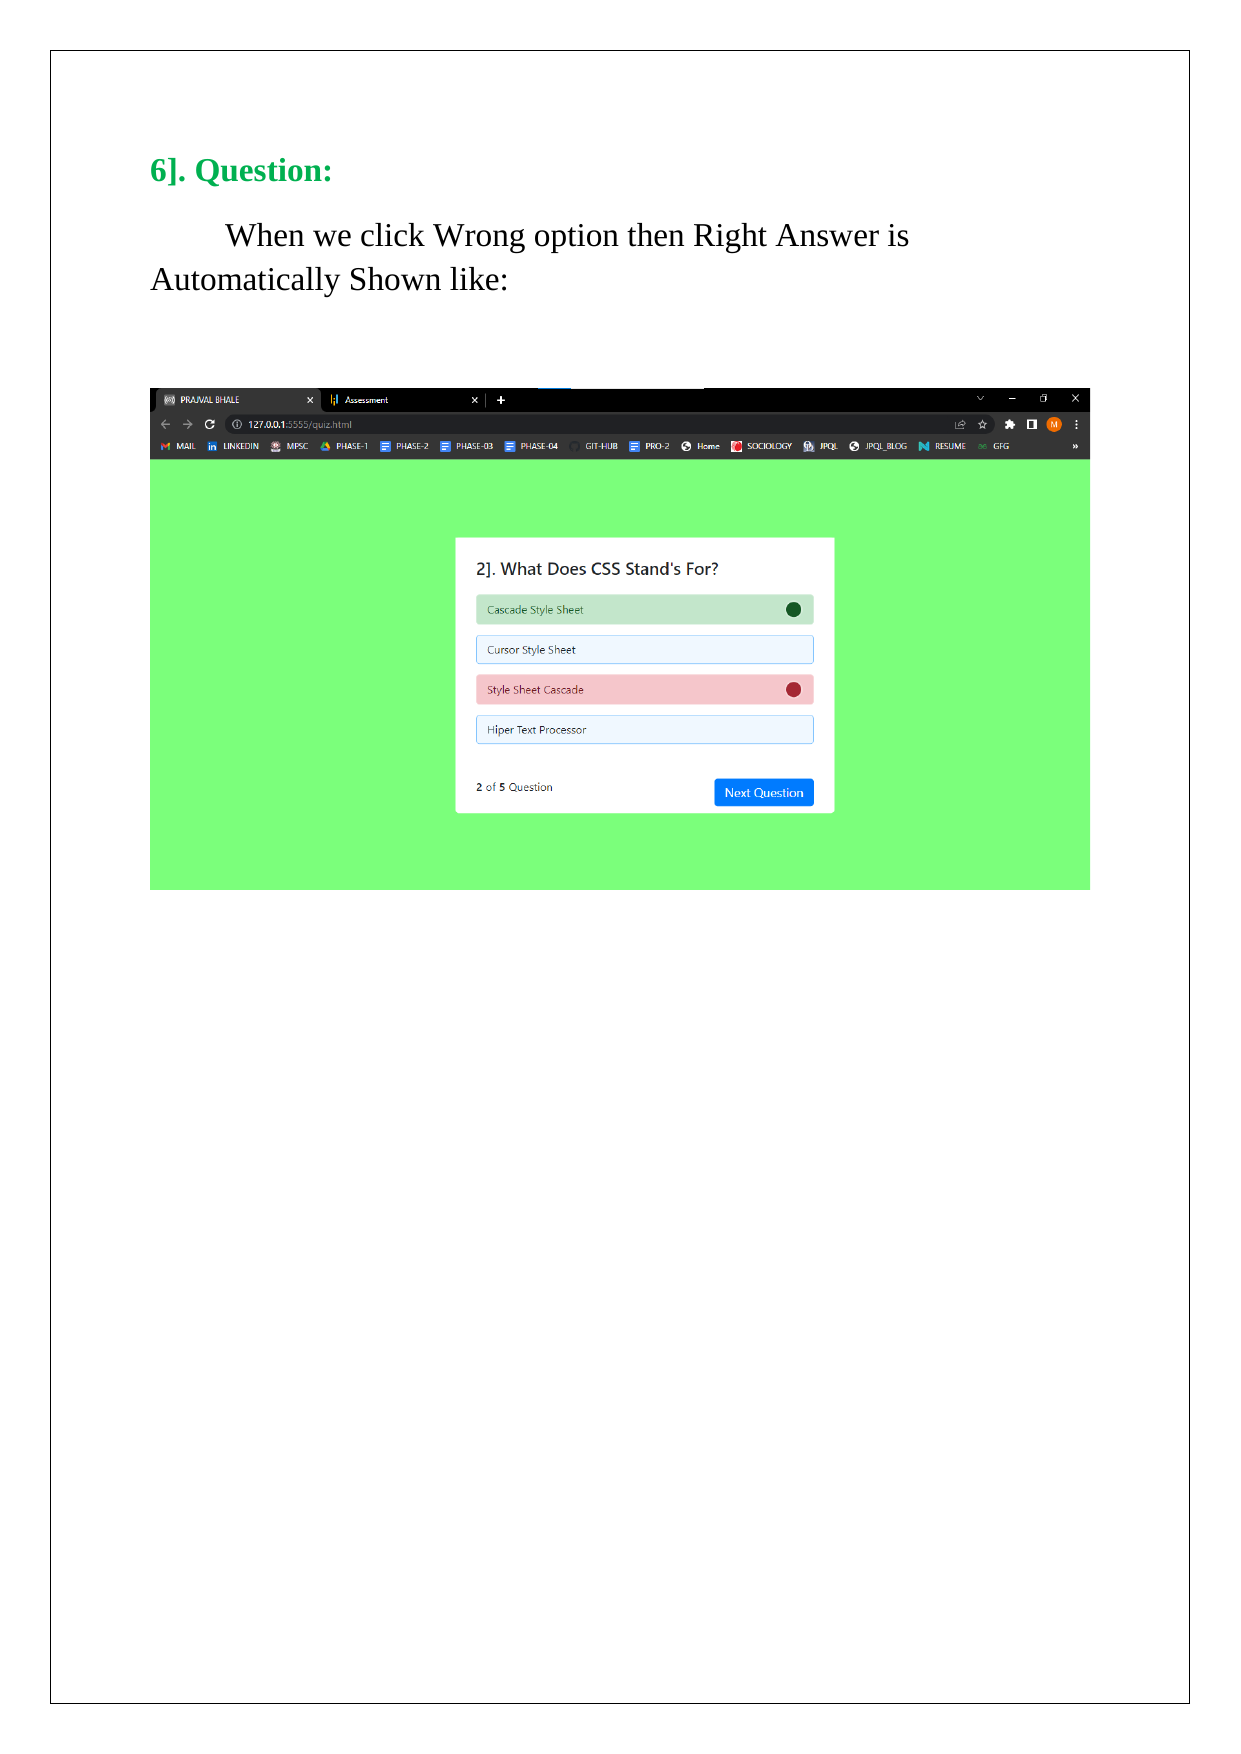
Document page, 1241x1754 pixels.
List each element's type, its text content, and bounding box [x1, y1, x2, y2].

text 6]. Question: [150, 150, 1090, 188]
text When we click Wrong option then Right Answer is Automatically Shown like: [150, 215, 1090, 297]
picture [150, 388, 1091, 890]
